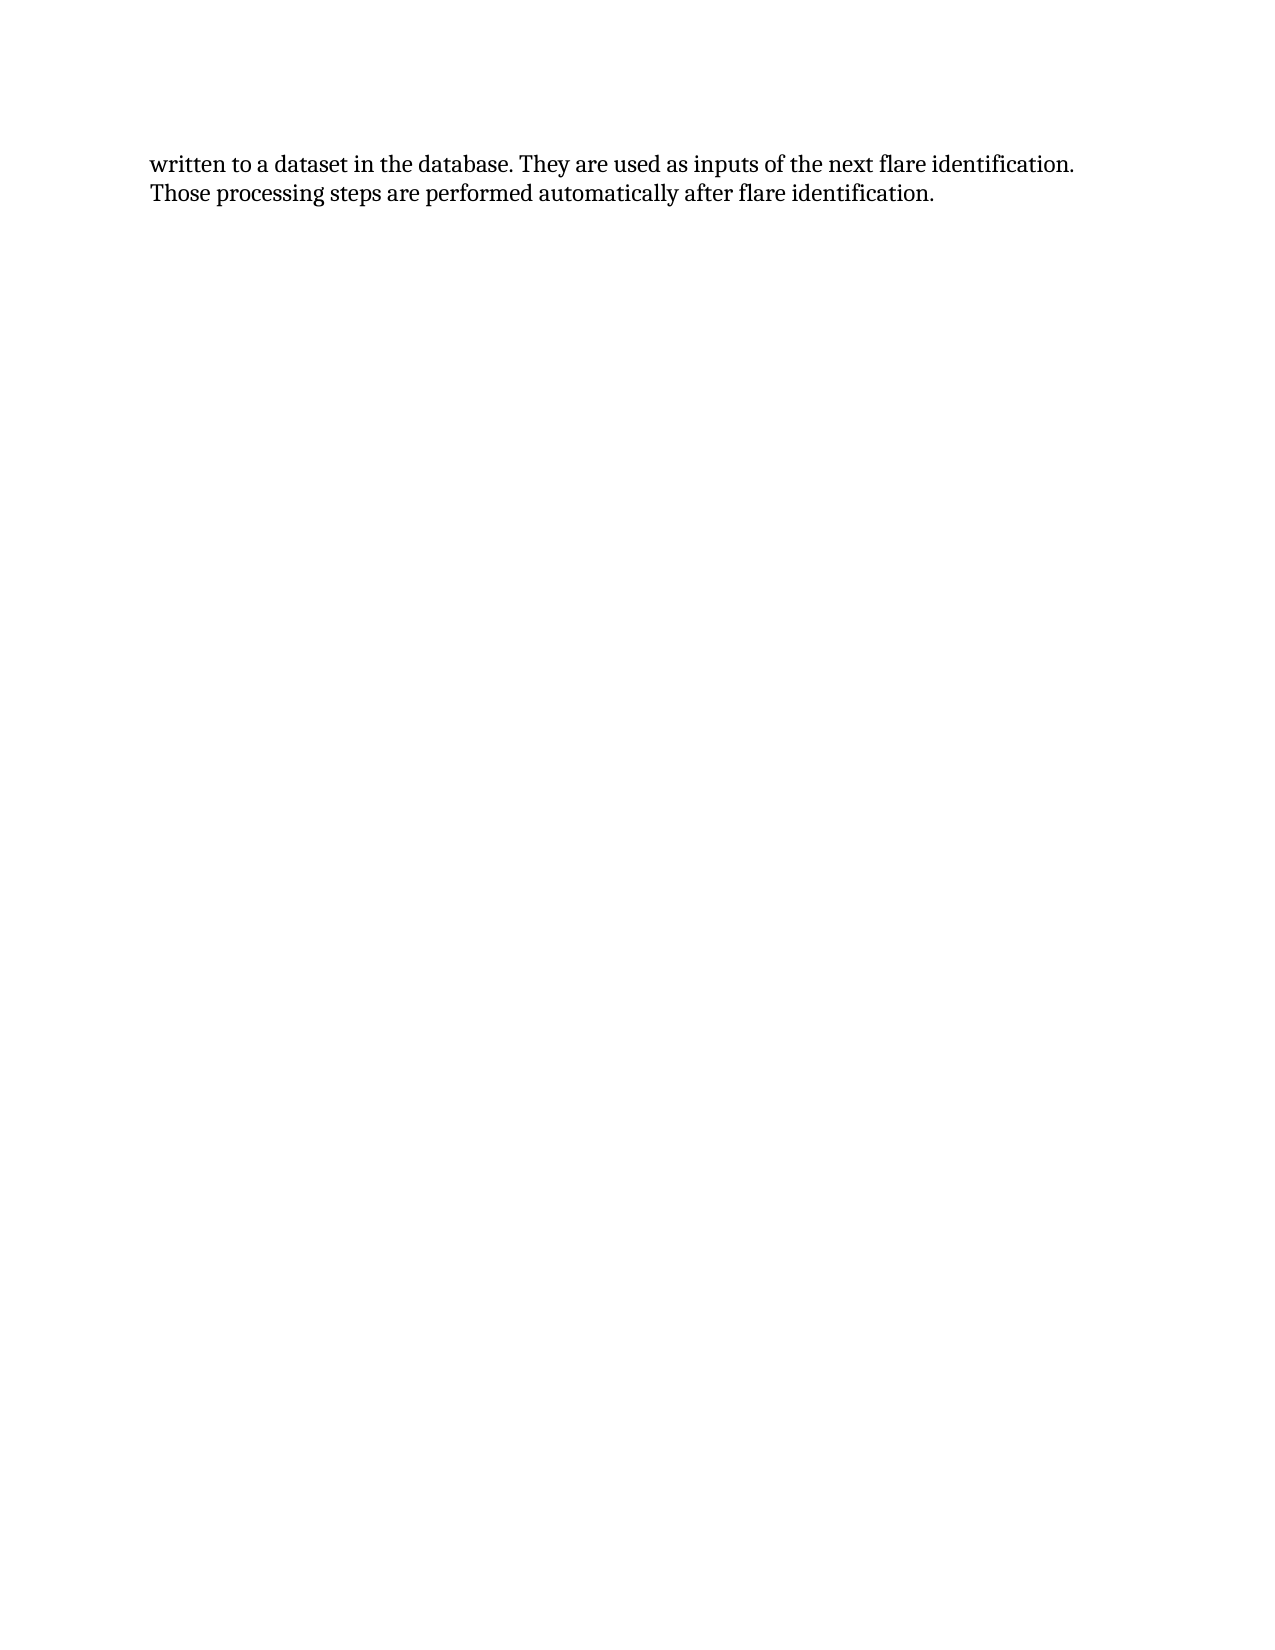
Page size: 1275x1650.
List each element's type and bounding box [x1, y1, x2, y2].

text [150, 150, 1125, 207]
